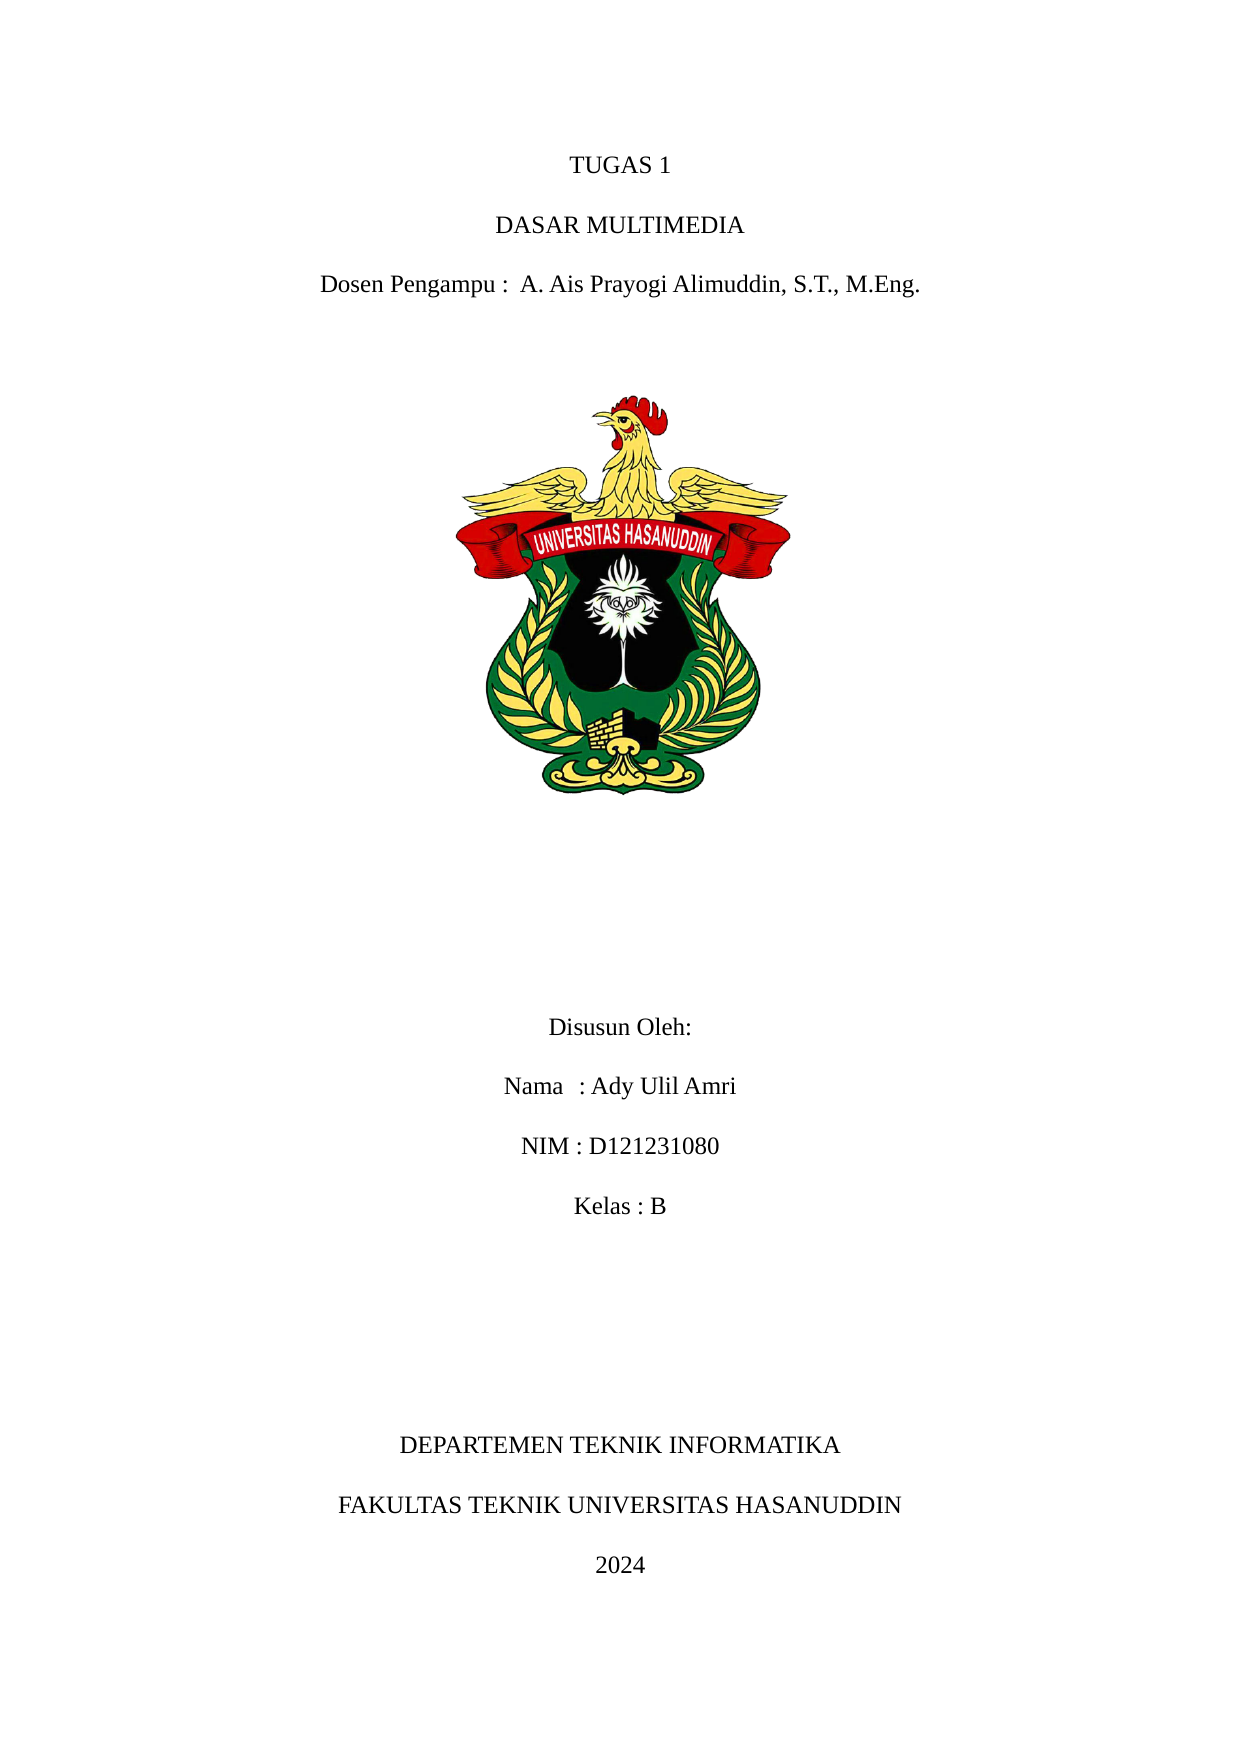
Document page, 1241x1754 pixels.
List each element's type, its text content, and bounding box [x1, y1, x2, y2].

text NIM : D121231080 [150, 1131, 1090, 1160]
text DASAR MULTIMEDIA [150, 210, 1090, 238]
text Kelas : B [150, 1191, 1090, 1220]
text FAKULTAS TEKNIK UNIVERSITAS HASANUDDIN [150, 1490, 1090, 1519]
text Nama : Ady Ulil Amri [150, 1071, 1090, 1100]
text Dosen Pengampu : A. Ais Prayogi Alimuddin, S.T., M.Eng. [150, 269, 1090, 298]
picture [447, 389, 793, 802]
text TUGAS 1 [150, 150, 1090, 179]
text DEPARTEMEN TEKNIK INFORMATIKA [150, 1430, 1090, 1459]
text Disusun Oleh: [150, 1012, 1090, 1040]
text 2024 [150, 1550, 1090, 1578]
